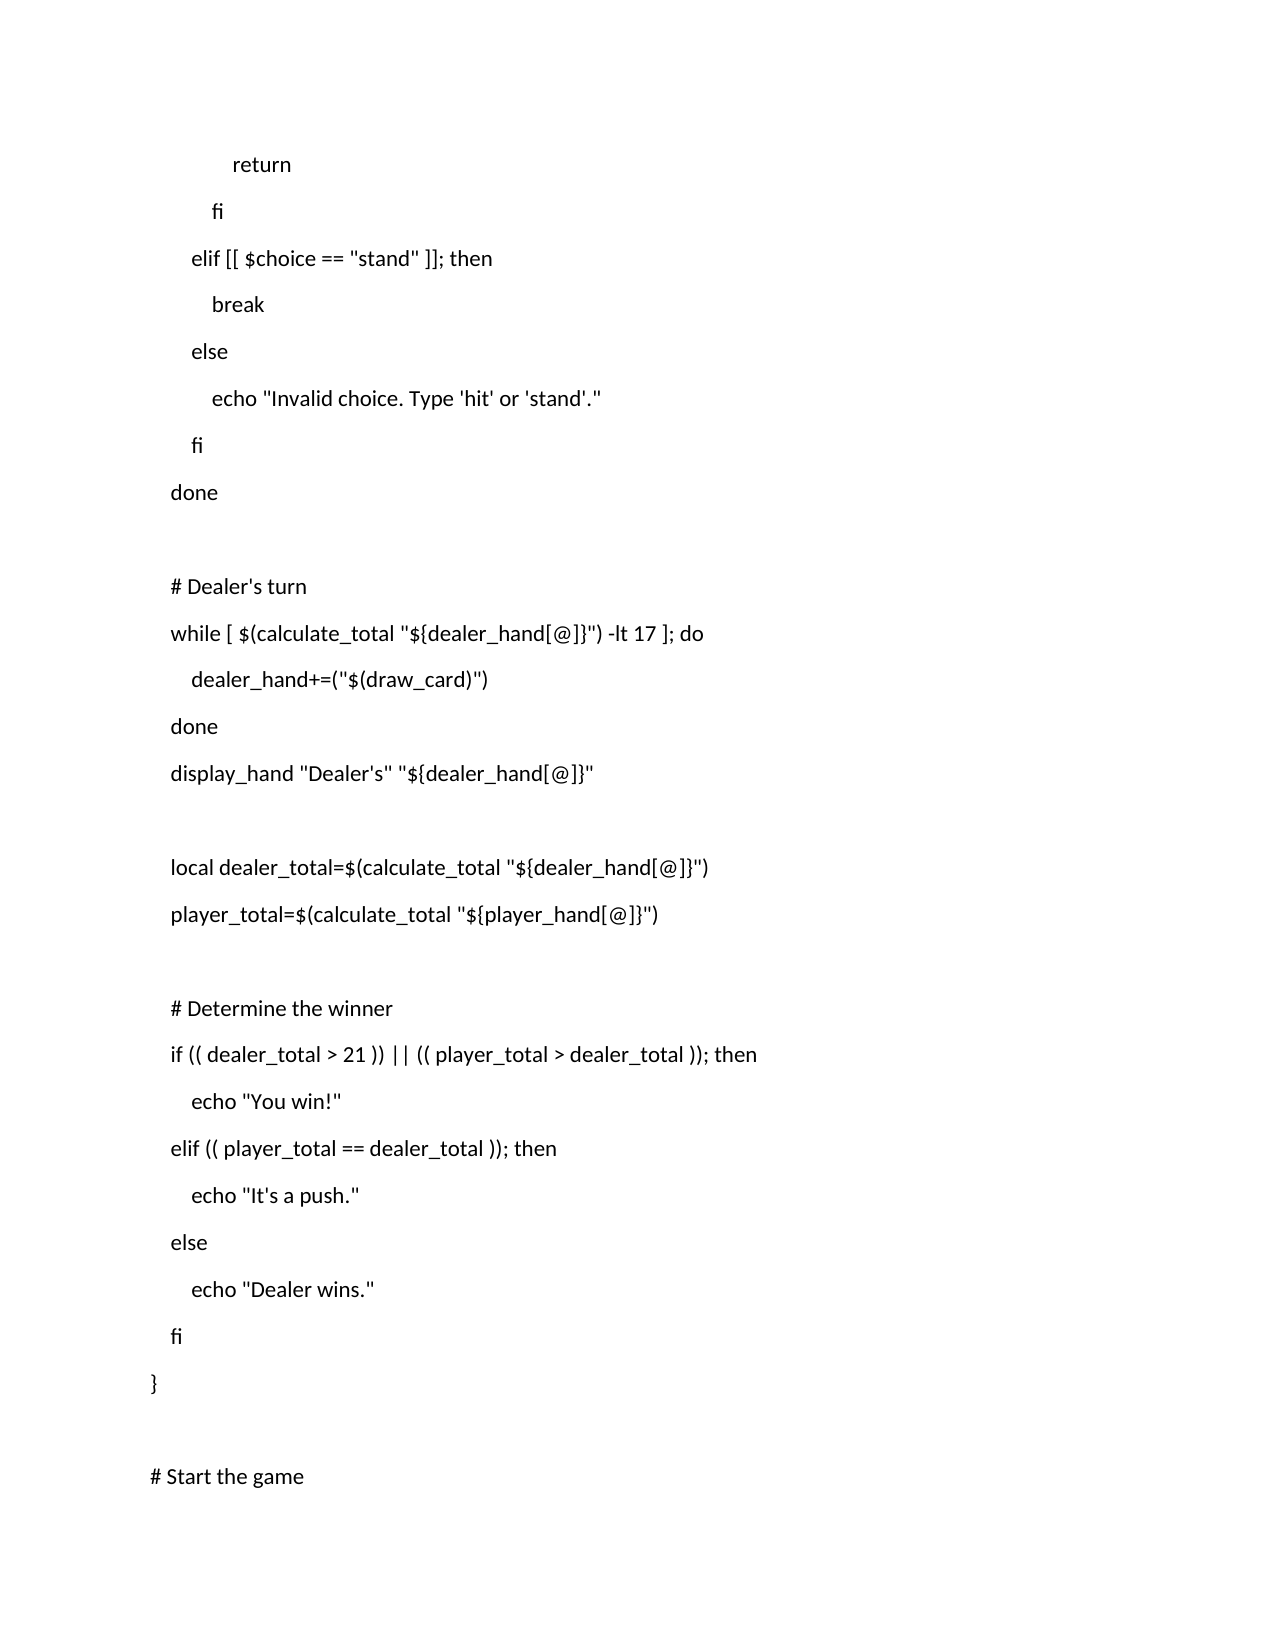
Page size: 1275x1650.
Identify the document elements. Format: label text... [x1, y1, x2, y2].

text display_hand "Dealer's" "${dealer_hand[@]}" [150, 759, 1125, 787]
text else [150, 1228, 1125, 1256]
text local dealer_total=$(calculate_total "${dealer_hand[@]}") [150, 853, 1125, 881]
text done [150, 712, 1125, 741]
text fi [150, 1322, 1125, 1350]
text fi [150, 197, 1125, 225]
text # Dealer's turn [150, 572, 1125, 600]
text fi [150, 431, 1125, 459]
text dealer_hand+=("$(draw_card)") [150, 666, 1125, 694]
text echo "Dealer wins." [150, 1275, 1125, 1303]
text else [150, 337, 1125, 366]
text while [ $(calculate_total "${dealer_hand[@]}") -lt 17 ]; do [150, 619, 1125, 647]
text # Start the game [150, 1462, 1125, 1491]
text elif (( player_total == dealer_total )); then [150, 1134, 1125, 1162]
text if (( dealer_total > 21 )) || (( player_total > dealer_total )); then [150, 1041, 1125, 1069]
text echo "Invalid choice. Type 'hit' or 'stand'." [150, 384, 1125, 412]
text done [150, 478, 1125, 506]
text player_total=$(calculate_total "${player_hand[@]}") [150, 900, 1125, 928]
text break [150, 291, 1125, 319]
text elif [[ $choice == "stand" ]]; then [150, 244, 1125, 272]
text # Determine the winner [150, 994, 1125, 1022]
text echo "You win!" [150, 1087, 1125, 1116]
text echo "It's a push." [150, 1181, 1125, 1209]
text return [150, 150, 1125, 178]
text } [150, 1369, 1125, 1397]
